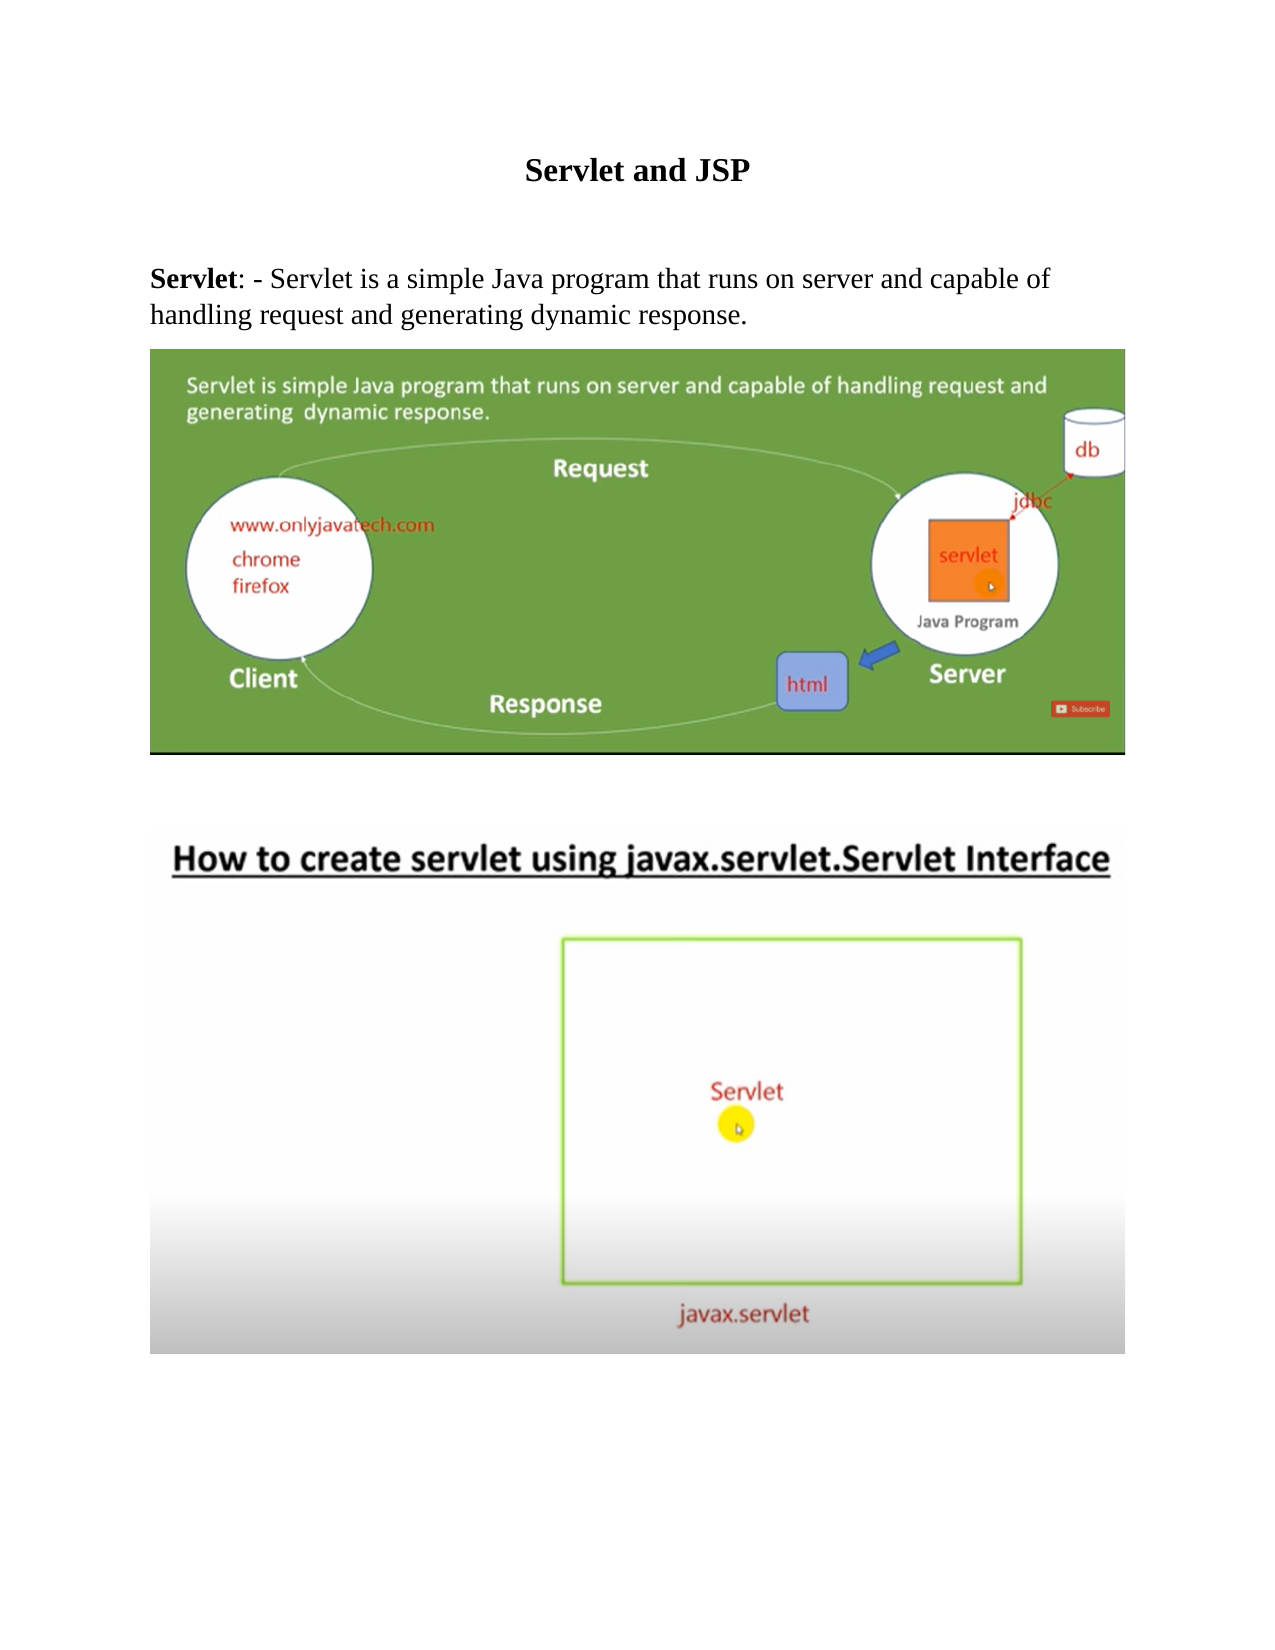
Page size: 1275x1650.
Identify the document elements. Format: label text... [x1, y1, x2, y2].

text Servlet and JSP [150, 150, 1125, 188]
picture [150, 826, 1125, 1354]
picture [150, 349, 1125, 755]
text Servlet: - Servlet is a simple Java program that runs on server and capable of handling request and generating dynamic response. [150, 261, 1125, 331]
